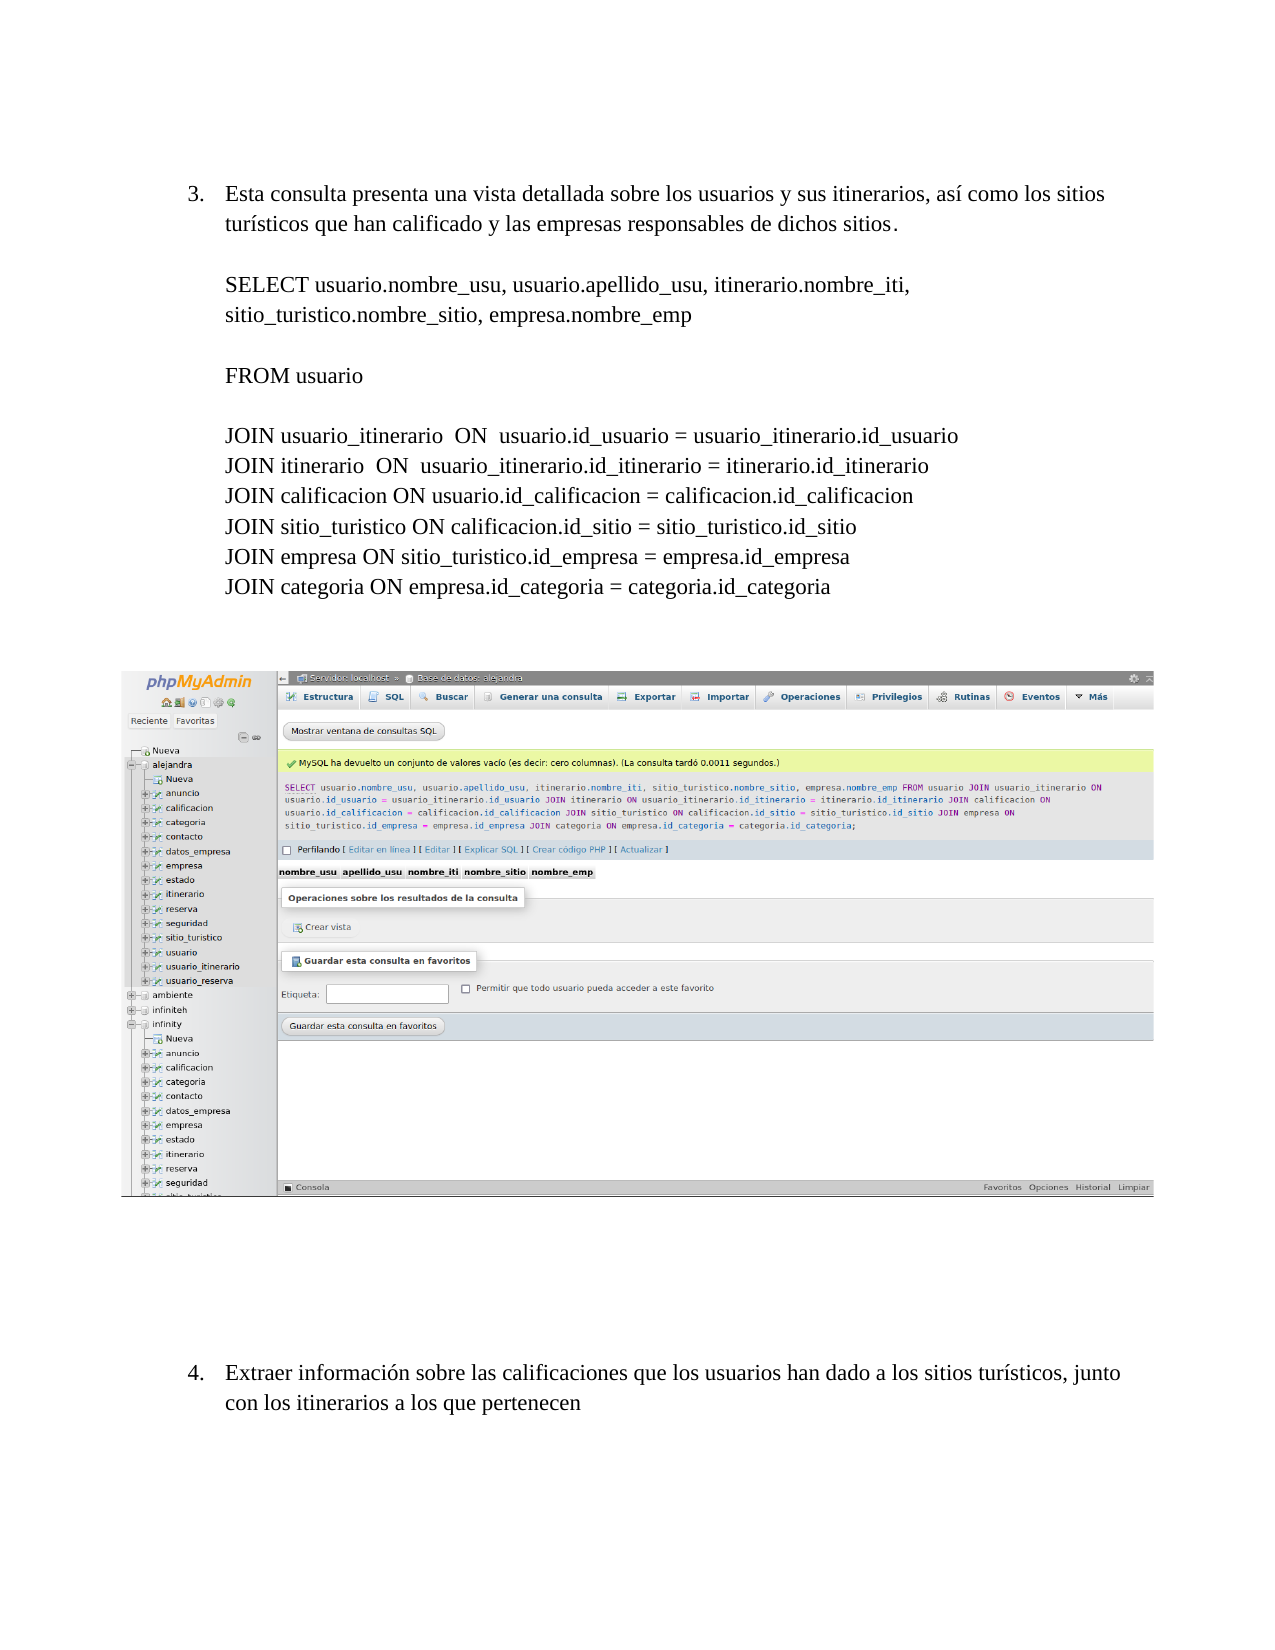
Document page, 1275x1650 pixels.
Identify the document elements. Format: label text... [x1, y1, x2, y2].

list JOIN empresa ON sitio_turistico.id_empresa = empresa.id_empresa [225, 543, 1125, 569]
list FROM usuario [225, 362, 1125, 388]
list JOIN categoria ON empresa.id_categoria = categoria.id_categoria [225, 573, 1125, 599]
list Esta consulta presenta una vista detallada sobre los usuarios y sus itinerarios, así como los sitios turísticos que han calificado y las empresas responsables de dichos sitios. [187, 180, 1125, 237]
list Extraer información sobre las calificaciones que los usuarios han dado a los sitios turísticos, junto con los itinerarios a los que pertenecen [187, 1358, 1125, 1415]
list JOIN usuario_itinerario ON usuario.id_usuario = usuario_itinerario.id_usuario [225, 422, 1125, 448]
list JOIN sitio_turistico ON calificacion.id_sitio = sitio_turistico.id_sitio [225, 513, 1125, 539]
picture [121, 671, 1154, 1197]
list SELECT usuario.nombre_usu, usuario.apellido_usu, itinerario.nombre_iti, sitio_turistico.nombre_sitio, empresa.nombre_emp [225, 271, 1125, 328]
list JOIN calificacion ON usuario.id_calificacion = calificacion.id_calificacion [225, 482, 1125, 509]
list JOIN itinerario ON usuario_itinerario.id_itinerario = itinerario.id_itinerario [225, 452, 1125, 479]
